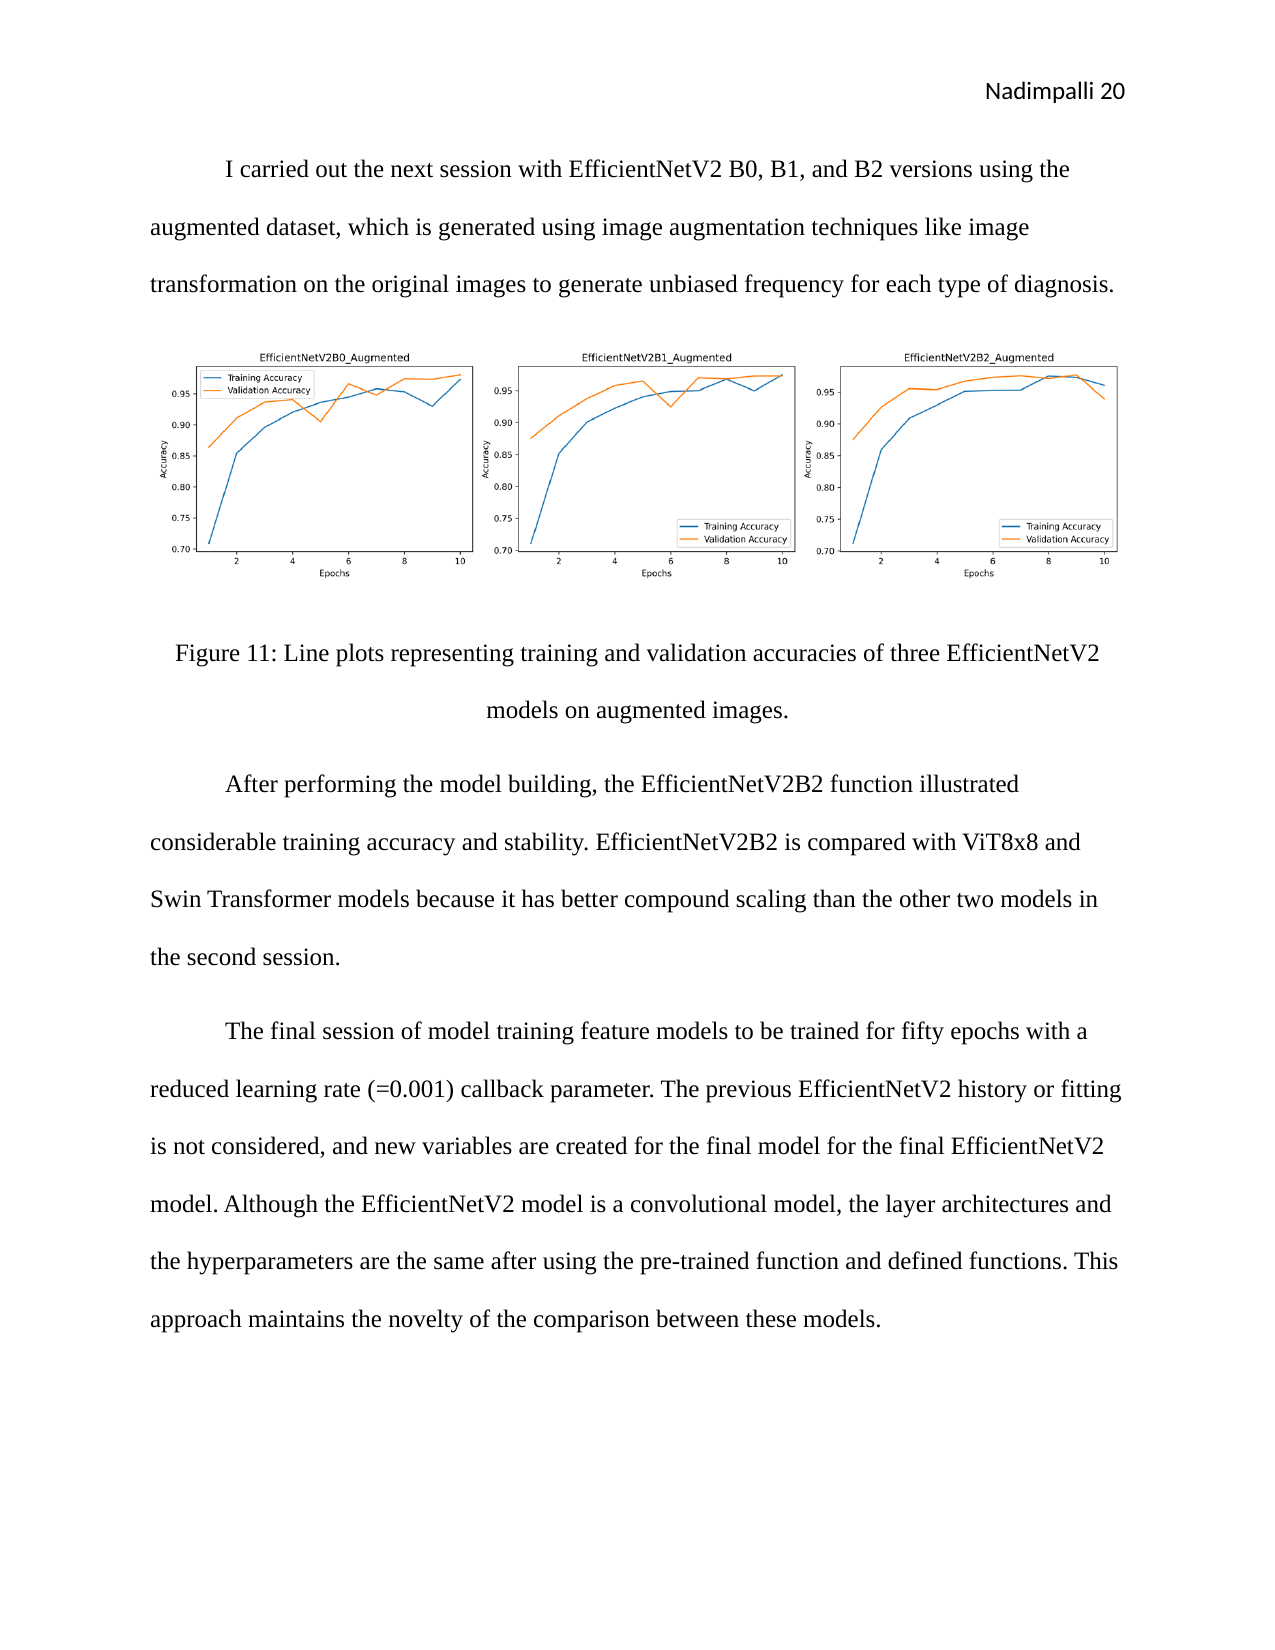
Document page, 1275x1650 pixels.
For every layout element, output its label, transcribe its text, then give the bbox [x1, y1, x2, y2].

picture [150, 343, 1125, 587]
text Figure 11: Line plots representing training and validation accuracies of three EfficientNetV2 models on augmented images. [150, 638, 1125, 724]
text I carried out the next session with EfficientNetV2 B0, B1, and B2 versions using the augmented dataset, which is generated using image augmentation techniques like image transformation on the original images to generate unbiased frequency for each type of diagnosis. [150, 154, 1125, 298]
text The final session of model training feature models to be trained for fifty epochs with a reduced learning rate (=0.001) callback parameter. The previous EfficientNetV2 history or fitting is not considered, and new variables are created for the final model for the final EfficientNetV2 model. Although the EfficientNetV2 model is a convolutional model, the layer architectures and the hyperparameters are the same after using the pre-trained function and defined functions. This approach maintains the novelty of the comparison between these models. [150, 1016, 1125, 1332]
text After performing the model building, the EfficientNetV2B2 function illustrated considerable training accuracy and stability. EfficientNetV2B2 is compared with ViT8x8 and Swin Transformer models because it has better compound scaling than the other two models in the second session. [150, 769, 1125, 971]
